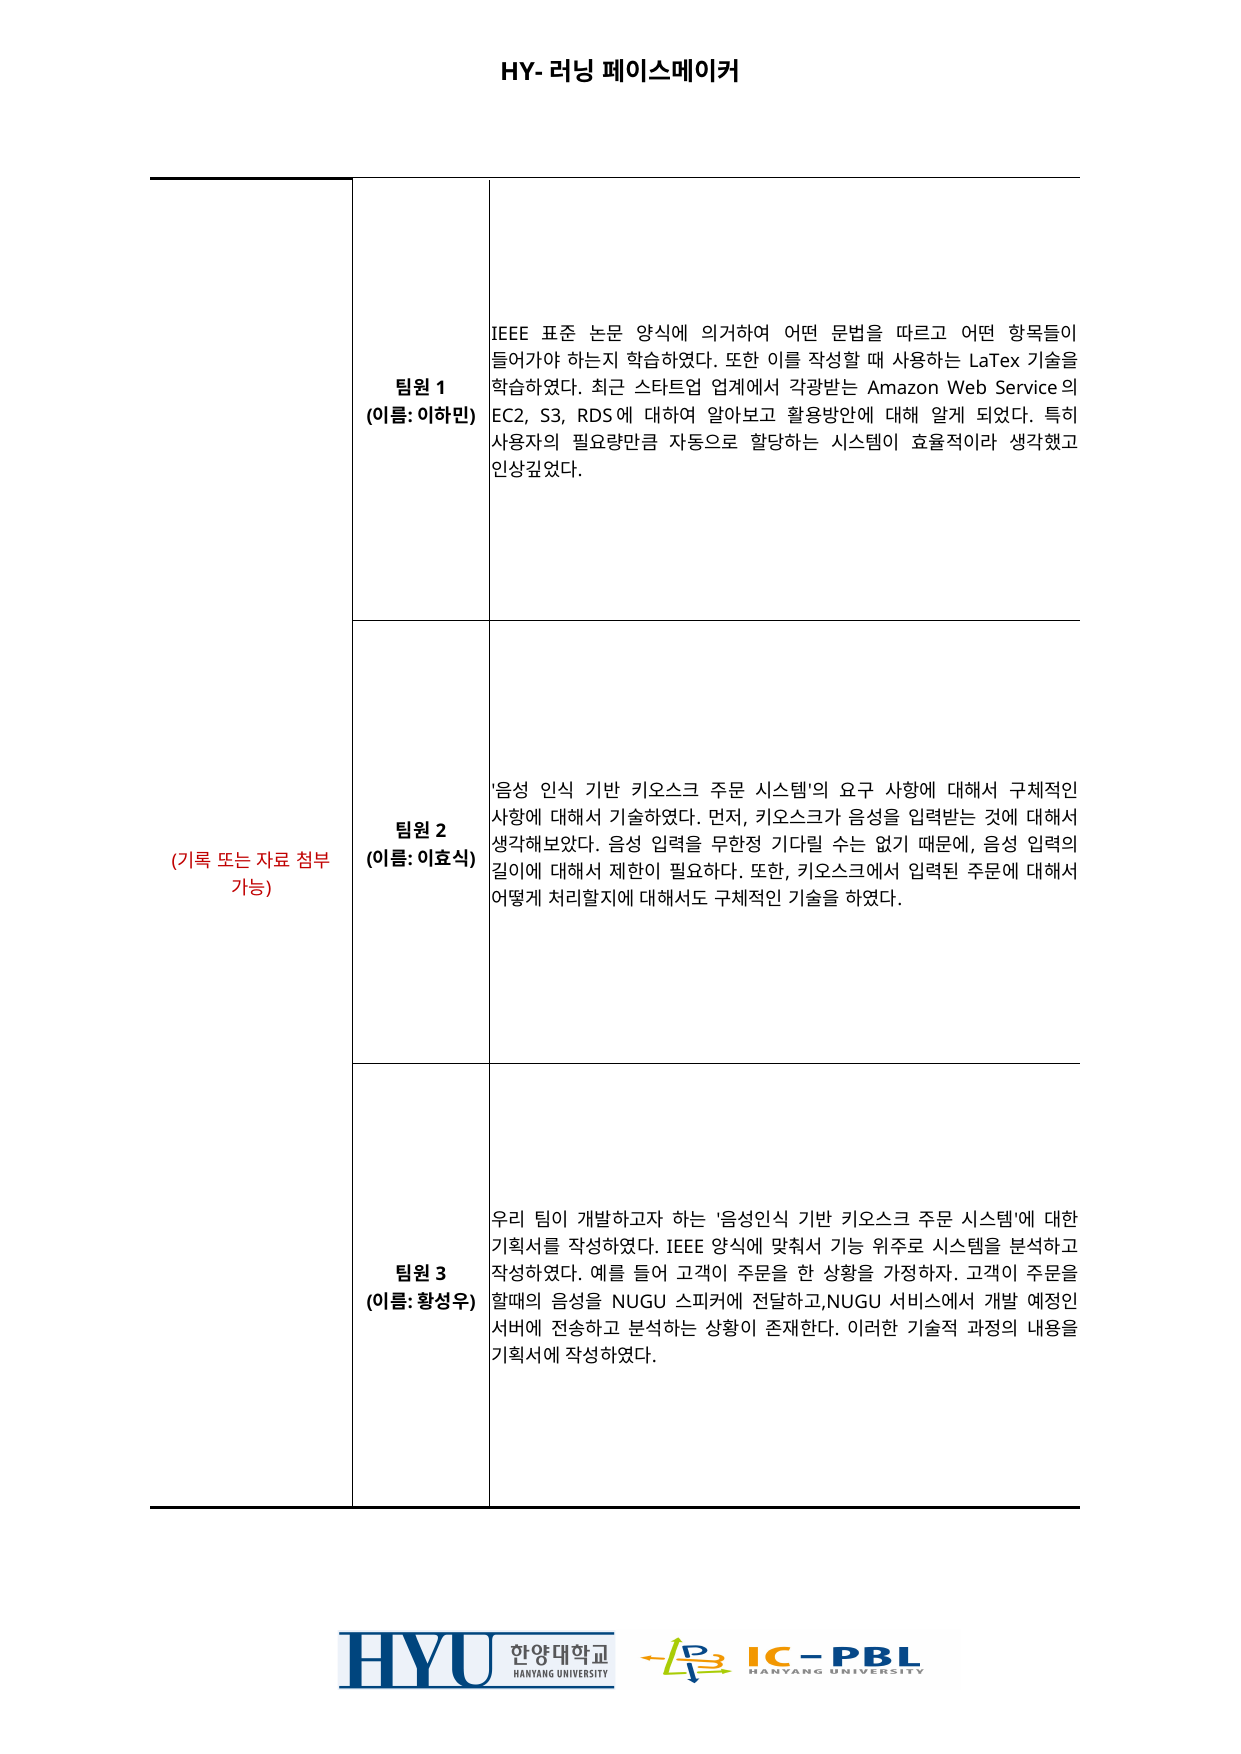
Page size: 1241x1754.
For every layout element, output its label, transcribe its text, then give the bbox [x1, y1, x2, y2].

picture [337, 1629, 961, 1690]
table_cell IEEE 표준 논문 양식에 의거하여 어떤 문법을 따르고 어떤 항목들이 들어가야 하는지 학습하였다. 또한 이를 작성할 때 사용하는 LaTex 기술을 학습하였다. 최근 스타트업 업계에서 각광받는 Amazon Web Service의 EC2, S3, RDS에 대하여 알아보고 활용방안에 대해 알게 되었다. 특히 사용자의 필요량만큼 자동으로 할당하는 시스템이 효율적이라 생각했고 인상깊었다. [490, 178, 1080, 620]
table_cell '음성 인식 기반 키오스크 주문 시스템'의 요구 사항에 대해서 구체적인 사항에 대해서 기술하였다. 먼저, 키오스크가 음성을 입력받는 것에 대해서 생각해보았다. 음성 입력을 무한정 기다릴 수는 없기 때문에, 음성 입력의 길이에 대해서 제한이 필요하다. 또한, 키오스크에서 입력된 주문에 대해서 어떻게 처리할지에 대해서도 구체적인 기술을 하였다. [490, 621, 1080, 1063]
table_cell 팀원 3 (이름: 황성우) [353, 1064, 489, 1506]
table_cell 팀원 2 (이름: 이효식) [353, 621, 489, 1063]
table_cell 우리 팀이 개발하고자 하는 '음성인식 기반 키오스크 주문 시스템'에 대한 기획서를 작성하였다. IEEE 양식에 맞춰서 기능 위주로 시스템을 분석하고 작성하였다. 예를 들어 고객이 주문을 한 상황을 가정하자. 고객이 주문을 할때의 음성을 NUGU 스피커에 전달하고,NUGU 서비스에서 개발 예정인 서버에 전송하고 분석하는 상황이 존재한다. 이러한 기술적 과정의 내용을 기획서에 작성하였다. [490, 1064, 1080, 1506]
table_cell 팀원 1 (이름: 이하민) [353, 178, 489, 620]
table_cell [150, 180, 352, 1506]
